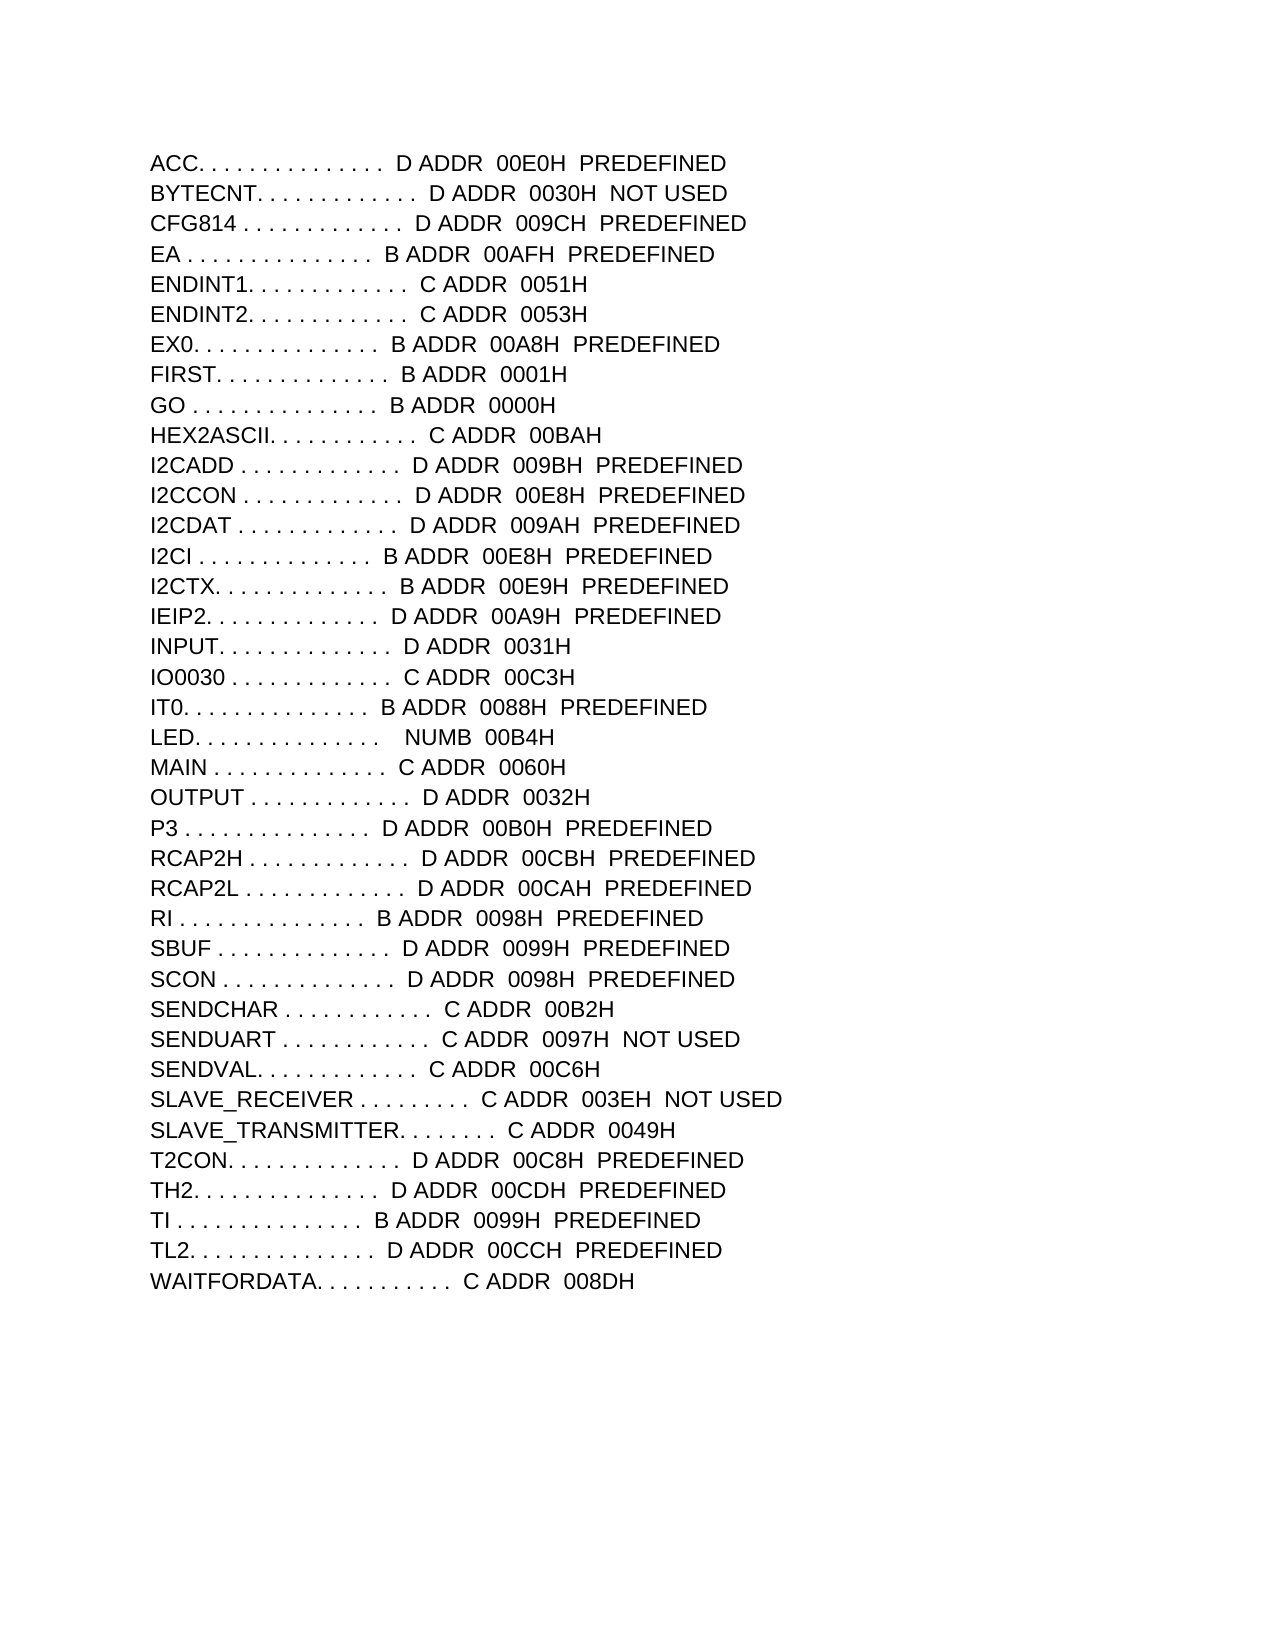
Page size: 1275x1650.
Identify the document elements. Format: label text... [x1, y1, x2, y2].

text EX0. . . . . . . . . . . . . . . B ADDR 00A8H PREDEFINED [150, 331, 1125, 358]
text ACC. . . . . . . . . . . . . . . D ADDR 00E0H PREDEFINED [150, 150, 1125, 176]
text I2CI . . . . . . . . . . . . . . B ADDR 00E8H PREDEFINED [150, 543, 1125, 569]
text SENDUART . . . . . . . . . . . . C ADDR 0097H NOT USED [150, 1026, 1125, 1052]
text RI . . . . . . . . . . . . . . . B ADDR 0098H PREDEFINED [150, 905, 1125, 932]
text CFG814 . . . . . . . . . . . . . D ADDR 009CH PREDEFINED [150, 210, 1125, 237]
text IT0. . . . . . . . . . . . . . . B ADDR 0088H PREDEFINED [150, 694, 1125, 720]
text I2CADD . . . . . . . . . . . . . D ADDR 009BH PREDEFINED [150, 452, 1125, 478]
text TL2. . . . . . . . . . . . . . . D ADDR 00CCH PREDEFINED [150, 1237, 1125, 1264]
text BYTECNT. . . . . . . . . . . . . D ADDR 0030H NOT USED [150, 180, 1125, 207]
text I2CDAT . . . . . . . . . . . . . D ADDR 009AH PREDEFINED [150, 512, 1125, 539]
text IO0030 . . . . . . . . . . . . . C ADDR 00C3H [150, 663, 1125, 690]
text RCAP2H . . . . . . . . . . . . . D ADDR 00CBH PREDEFINED [150, 845, 1125, 871]
text P3 . . . . . . . . . . . . . . . D ADDR 00B0H PREDEFINED [150, 814, 1125, 841]
text T2CON. . . . . . . . . . . . . . D ADDR 00C8H PREDEFINED [150, 1147, 1125, 1173]
text SENDCHAR . . . . . . . . . . . . C ADDR 00B2H [150, 996, 1125, 1022]
text I2CTX. . . . . . . . . . . . . . B ADDR 00E9H PREDEFINED [150, 573, 1125, 599]
text ENDINT1. . . . . . . . . . . . . C ADDR 0051H [150, 271, 1125, 297]
text SLAVE_TRANSMITTER. . . . . . . . C ADDR 0049H [150, 1117, 1125, 1143]
text HEX2ASCII. . . . . . . . . . . . C ADDR 00BAH [150, 422, 1125, 448]
text WAITFORDATA. . . . . . . . . . . C ADDR 008DH [150, 1268, 1125, 1294]
text RCAP2L . . . . . . . . . . . . . D ADDR 00CAH PREDEFINED [150, 875, 1125, 901]
text SENDVAL. . . . . . . . . . . . . C ADDR 00C6H [150, 1056, 1125, 1083]
text INPUT. . . . . . . . . . . . . . D ADDR 0031H [150, 633, 1125, 660]
text I2CCON . . . . . . . . . . . . . D ADDR 00E8H PREDEFINED [150, 482, 1125, 509]
text SCON . . . . . . . . . . . . . . D ADDR 0098H PREDEFINED [150, 966, 1125, 992]
text GO . . . . . . . . . . . . . . . B ADDR 0000H [150, 392, 1125, 418]
text MAIN . . . . . . . . . . . . . . C ADDR 0060H [150, 754, 1125, 781]
text FIRST. . . . . . . . . . . . . . B ADDR 0001H [150, 361, 1125, 388]
text EA . . . . . . . . . . . . . . . B ADDR 00AFH PREDEFINED [150, 241, 1125, 267]
text TI . . . . . . . . . . . . . . . B ADDR 0099H PREDEFINED [150, 1207, 1125, 1234]
text ENDINT2. . . . . . . . . . . . . C ADDR 0053H [150, 301, 1125, 327]
text TH2. . . . . . . . . . . . . . . D ADDR 00CDH PREDEFINED [150, 1177, 1125, 1203]
text LED. . . . . . . . . . . . . . . NUMB 00B4H [150, 724, 1125, 750]
text IEIP2. . . . . . . . . . . . . . D ADDR 00A9H PREDEFINED [150, 603, 1125, 629]
text OUTPUT . . . . . . . . . . . . . D ADDR 0032H [150, 784, 1125, 811]
text SBUF . . . . . . . . . . . . . . D ADDR 0099H PREDEFINED [150, 935, 1125, 962]
text SLAVE_RECEIVER . . . . . . . . . C ADDR 003EH NOT USED [150, 1086, 1125, 1113]
